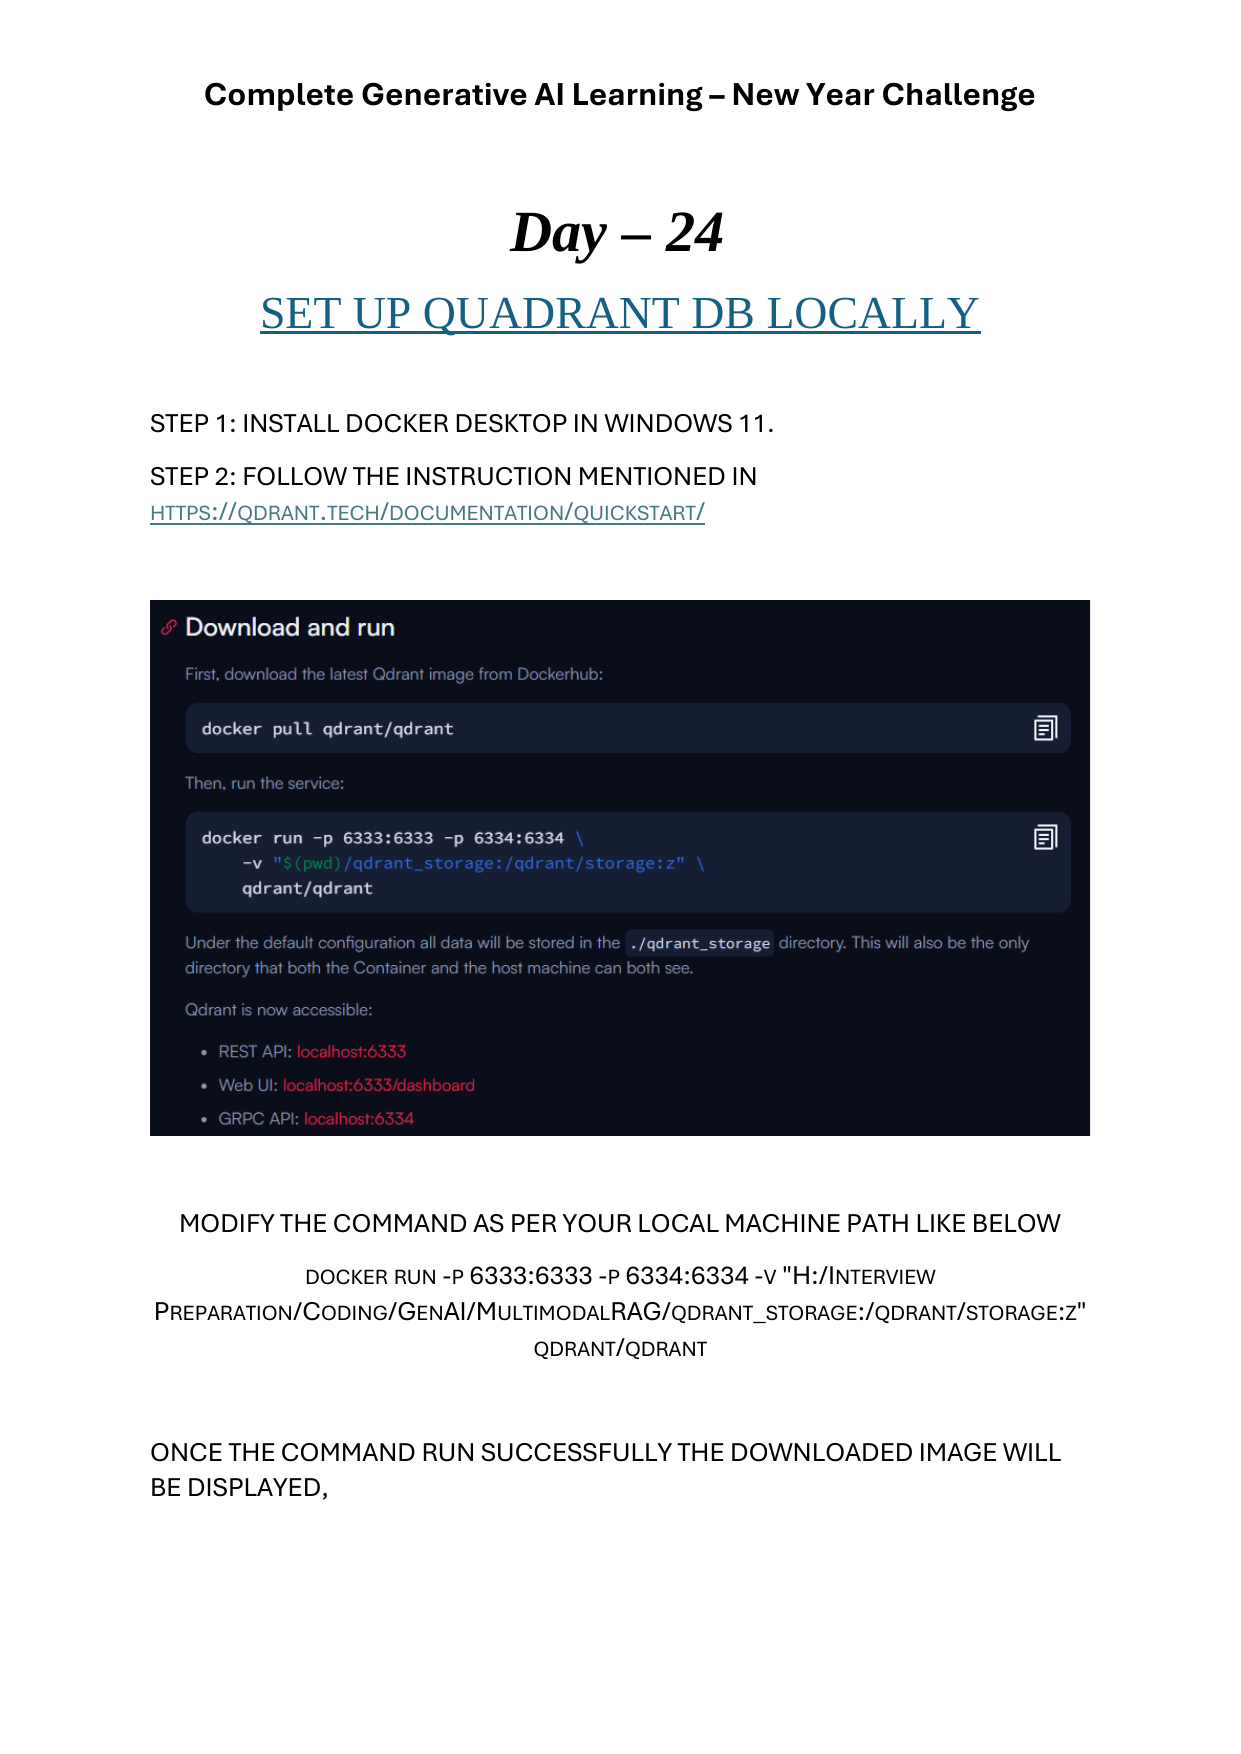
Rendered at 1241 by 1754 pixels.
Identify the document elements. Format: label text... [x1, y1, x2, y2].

text ONCE THE COMMAND RUN SUCCESSFULLY THE DOWNLOADED IMAGE WILL BE DISPLAYED, [150, 1436, 1090, 1504]
text STEP 2: FOLLOW THE INSTRUCTION MENTIONED IN https://qdrant.tech/documentation/quickstart/ [150, 459, 1090, 528]
text docker run -p 6333:6333 -p 6334:6334 -v "H:/Interview Preparation/Coding/GenAI/MultimodalRAG/qdrant_storage:/qdrant/storage:z" qdrant/qdrant [150, 1259, 1090, 1364]
text SET UP QUADRANT DB LOCALLY [150, 286, 1090, 339]
text Day – 24 [150, 197, 1090, 264]
text MODIFY THE COMMAND AS PER YOUR LOCAL MACHINE PATH LIKE BELOW [150, 1207, 1090, 1240]
text STEP 1: INSTALL DOCKER DESKTOP IN WINDOWS 11. [150, 407, 1090, 440]
picture [150, 600, 1091, 1136]
